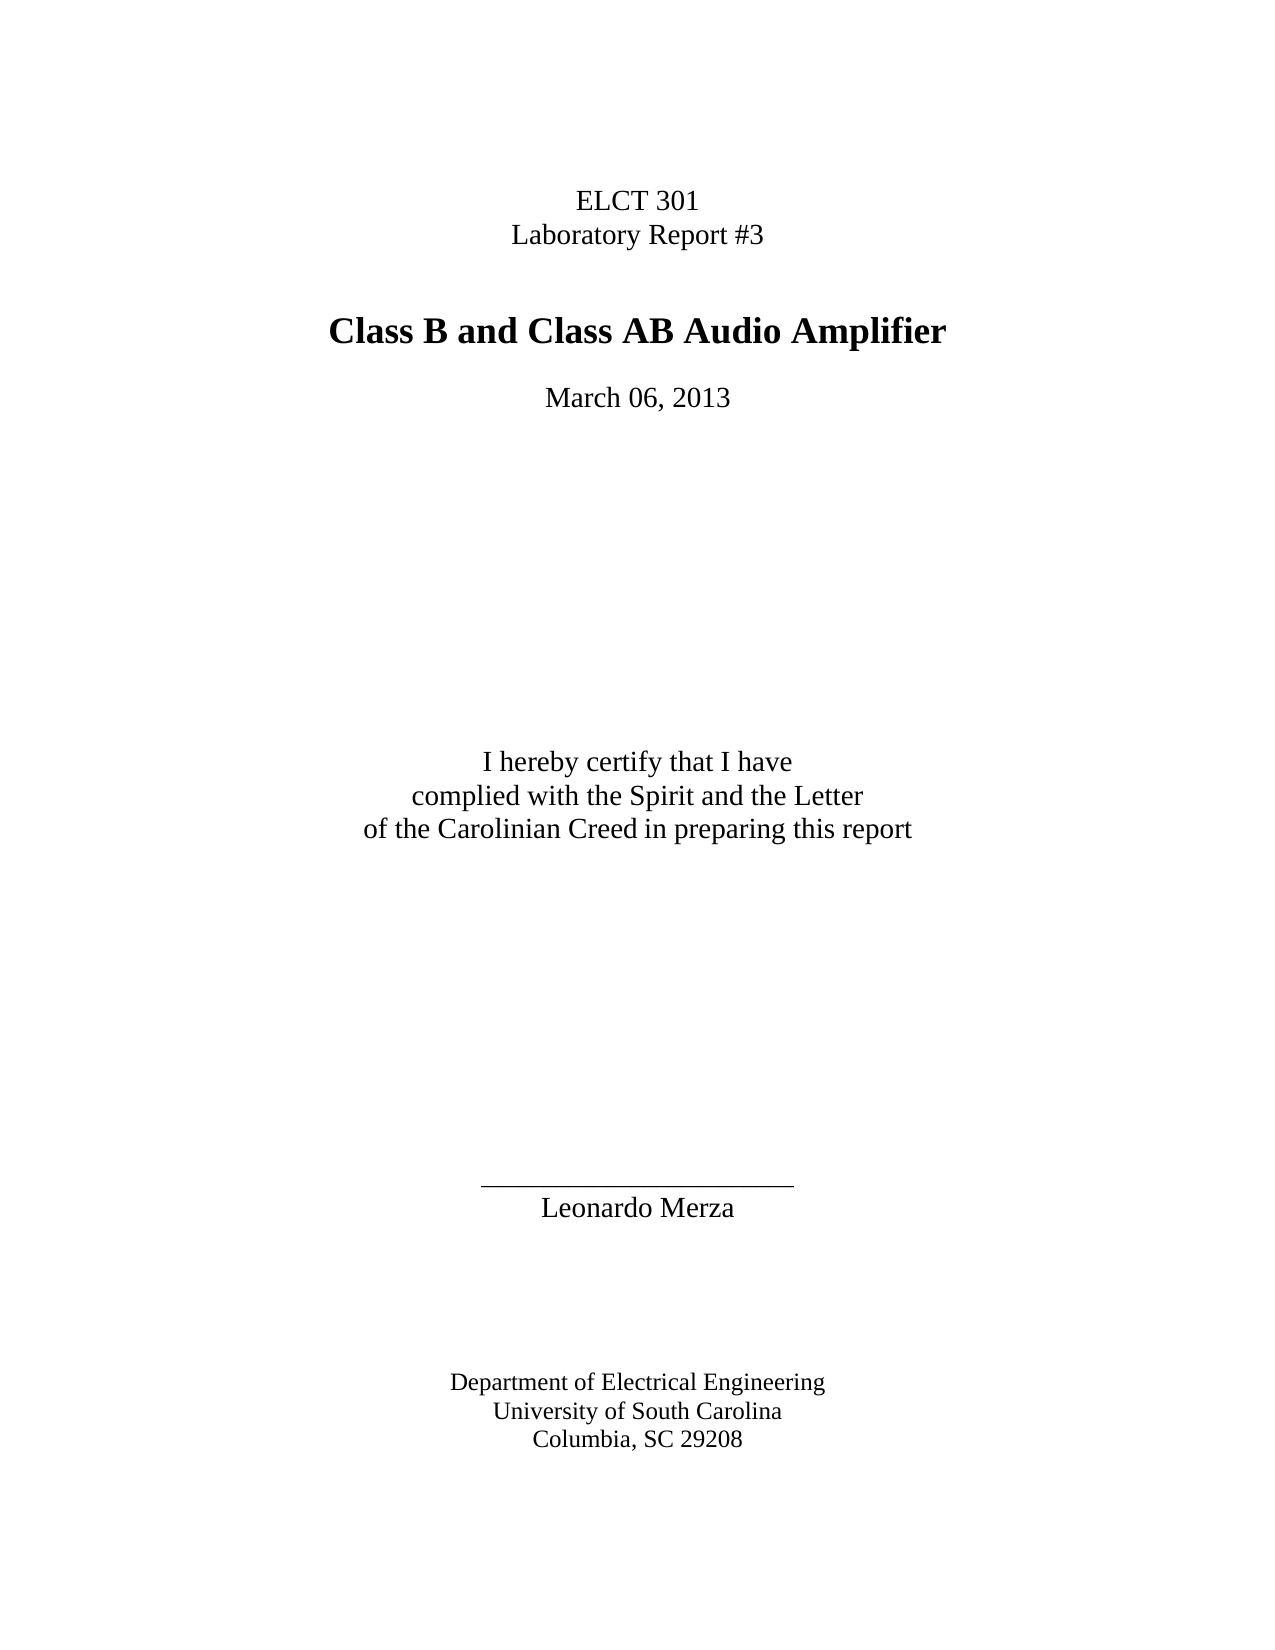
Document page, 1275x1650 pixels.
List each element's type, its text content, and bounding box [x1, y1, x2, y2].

text University of South Carolina [150, 1396, 1125, 1424]
text Leonardo Merza [150, 1190, 1125, 1223]
text Class B and Class AB Audio Amplifier [150, 308, 1125, 351]
text March 06, 2013 [150, 380, 1125, 413]
text of the Carolinian Creed in preparing this report [150, 811, 1125, 845]
text Department of Electrical Engineering [150, 1367, 1125, 1396]
text Columbia, SC 29208 [150, 1424, 1125, 1453]
text ELCT 301 [150, 183, 1125, 217]
text complied with the Spirit and the Letter [150, 778, 1125, 811]
text Laboratory Report #3 [150, 217, 1125, 251]
text I hereby certify that I have [150, 744, 1125, 778]
text _________________________ [150, 1161, 1125, 1190]
